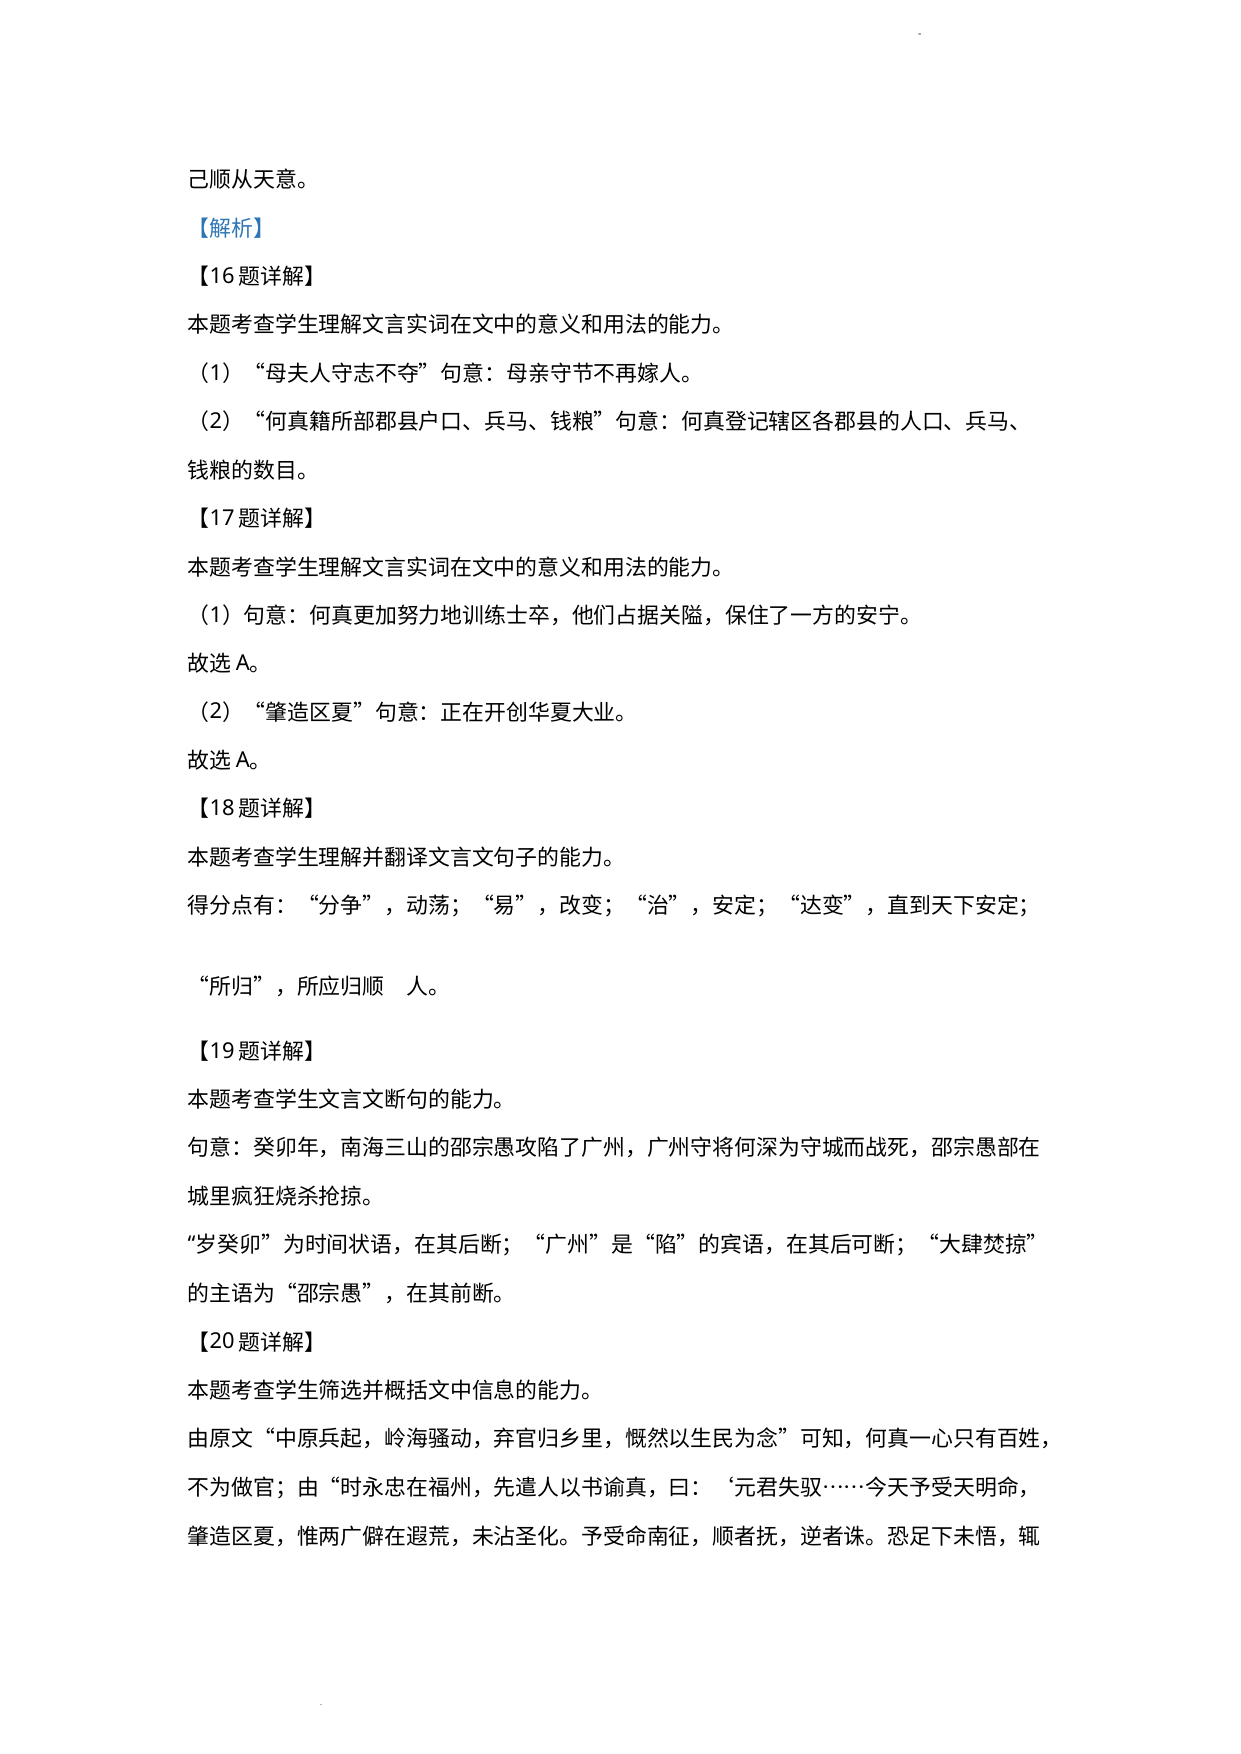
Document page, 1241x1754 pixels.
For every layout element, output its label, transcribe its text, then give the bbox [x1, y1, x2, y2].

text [187, 1421, 1053, 1551]
text 【17题详解】 [187, 501, 1053, 533]
text （1）句意：何真更加努力地训练士卒，他们占据关隘，保住了一方的安宁。 [187, 597, 1053, 630]
text 故选A。 [187, 646, 1053, 678]
text 得分点有：“分争”，动荡；“易”，改变；“治”，安定；“达变”，直到天下安定；“所归”，所应归顺人。 [187, 887, 1053, 1017]
text 【20题详解】 [187, 1324, 1053, 1357]
text 本题考查学生理解文言实词在文中的意义和用法的能力。 [187, 549, 1053, 582]
text “岁癸卯”为时间状语，在其后断；“广州”是“陷”的宾语，在其后可断；“大肆焚掠”的主语为“邵宗愚”，在其前断。 [187, 1227, 1053, 1308]
text （1）“母夫人守志不夺”句意：母亲守节不再嫁人。 [187, 355, 1053, 388]
text 本题考查学生理解并翻译文言文句子的能力。 [187, 839, 1053, 872]
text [187, 162, 1053, 194]
text 【18题详解】 [187, 791, 1053, 823]
text 句意：癸卯年，南海三山的邵宗愚攻陷了广州，广州守将何深为守城而战死，邵宗愚部在城里疯狂烧杀抢掠。 [187, 1130, 1053, 1211]
text （2）“肇造区夏”句意：正在开创华夏大业。 [187, 694, 1053, 727]
text （2）“何真籍所部郡县户口、兵马、钱粮”句意：何真登记辖区各郡县的人口、兵马、钱粮的数目。 [187, 404, 1053, 485]
text 【19题详解】 [187, 1033, 1053, 1066]
text 本题考查学生筛选并概括文中信息的能力。 [187, 1372, 1053, 1405]
text 本题考查学生理解文言实词在文中的意义和用法的能力。 [187, 307, 1053, 339]
text 【16题详解】 [187, 259, 1053, 291]
text 【解析】 [187, 210, 1053, 243]
text 故选A。 [187, 742, 1053, 775]
text 本题考查学生文言文断句的能力。 [187, 1082, 1053, 1114]
